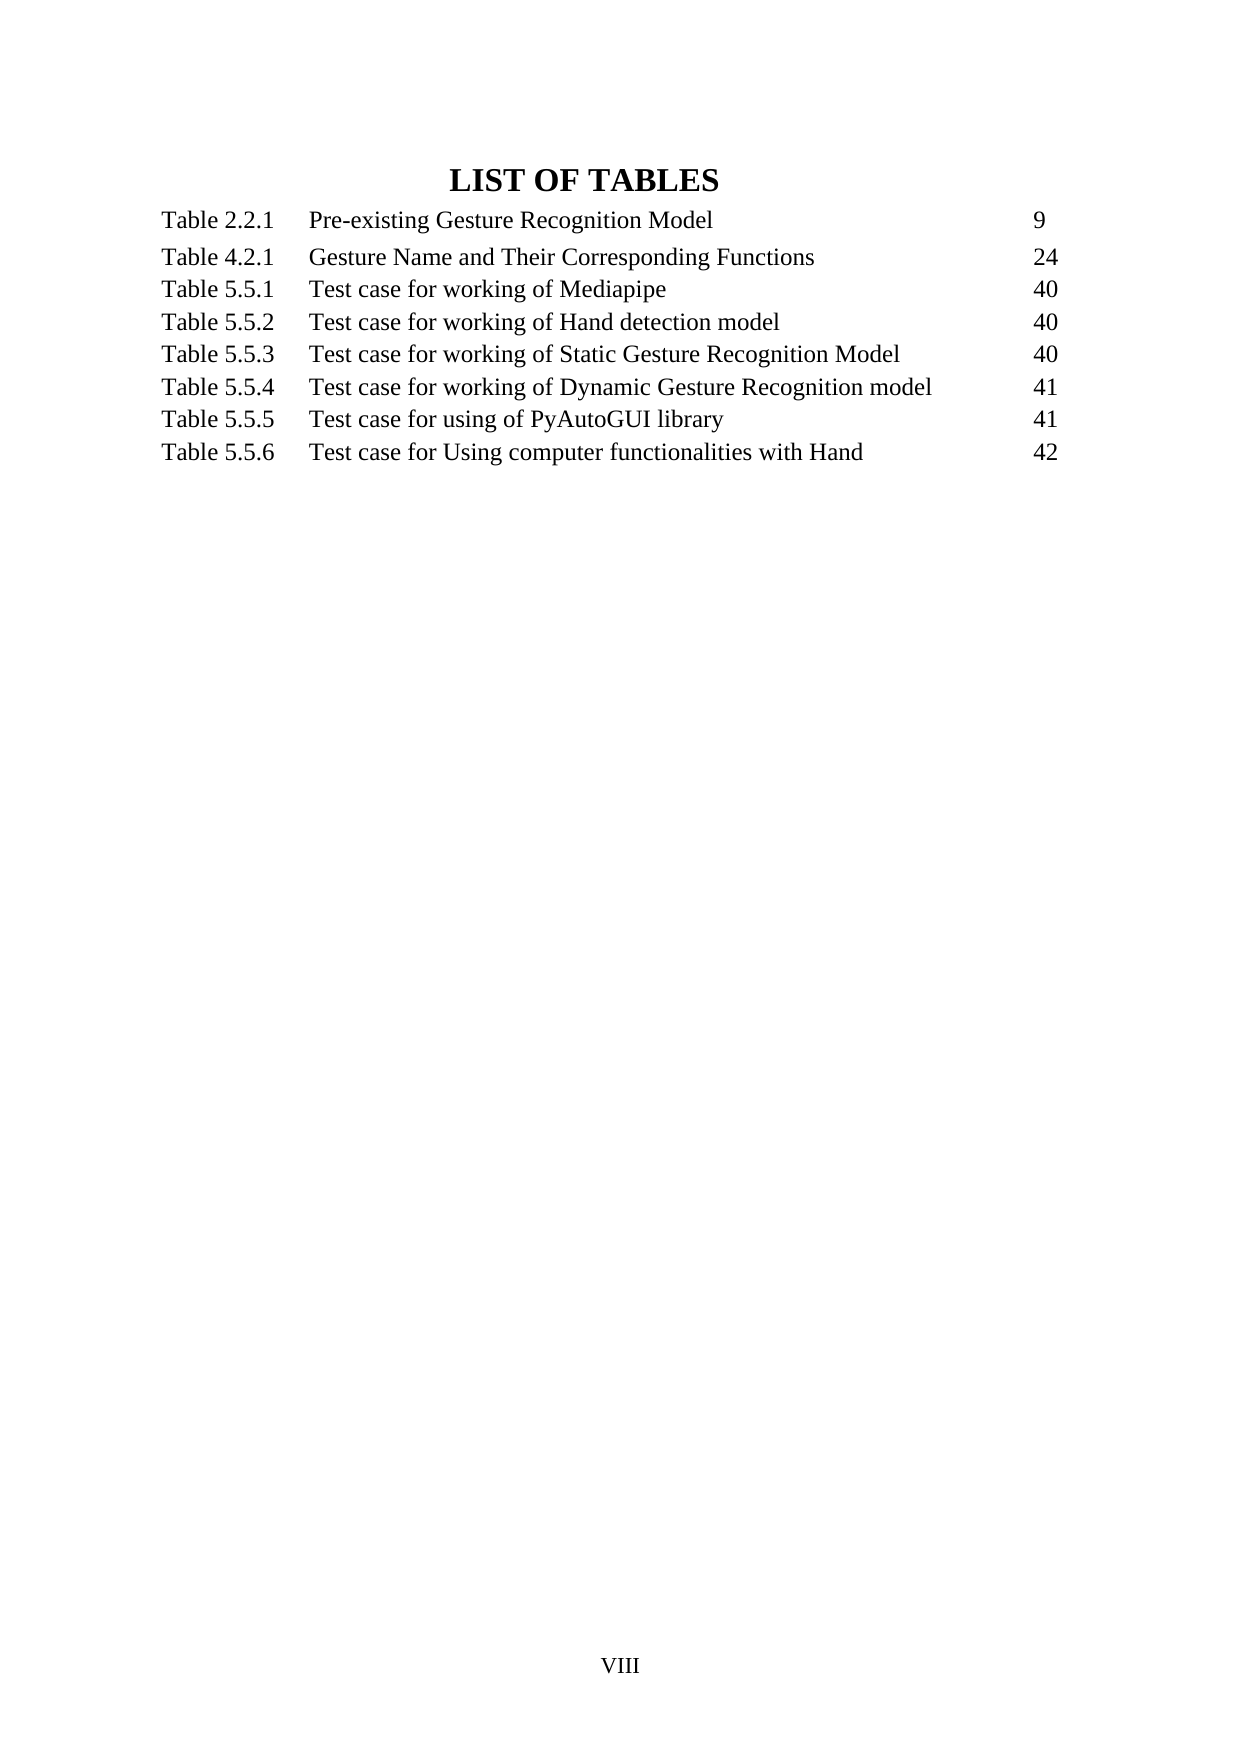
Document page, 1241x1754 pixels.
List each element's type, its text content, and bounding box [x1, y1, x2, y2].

table_cell Test case for Using computer functionalities with Hand [298, 437, 1022, 470]
table_cell 41 [1022, 405, 1091, 437]
table_cell 42 [1022, 437, 1091, 470]
table_cell Table 5.5.5 [150, 405, 297, 437]
table_cell 40 [1022, 274, 1091, 307]
table_cell Table 5.5.6 [150, 437, 297, 470]
table_cell Test case for working of Mediapipe [298, 274, 1022, 307]
table_cell Table 5.5.2 [150, 307, 297, 339]
table_cell Test case for working of Dynamic Gesture Recognition model [298, 372, 1022, 404]
table_cell 41 [1022, 372, 1091, 404]
table_cell Test case for working of Hand detection model [298, 307, 1022, 339]
table_cell Table 5.5.1 [150, 274, 297, 307]
table_cell Test case for working of Static Gesture Recognition Model [298, 339, 1022, 372]
table_cell 24 [1022, 242, 1091, 274]
table_cell Gesture Name and Their Corresponding Functions [298, 242, 1022, 274]
table_header Pre-existing Gesture Recognition Model [298, 205, 1022, 242]
table_header 9 [1022, 205, 1091, 242]
table_header Table 2.2.1 [150, 205, 297, 242]
subtitle LIST OF TABLES [150, 161, 1019, 199]
table_cell 40 [1022, 307, 1091, 339]
table_cell Test case for using of PyAutoGUI library [298, 405, 1022, 437]
table_cell 40 [1022, 339, 1091, 372]
table_cell Table 5.5.4 [150, 372, 297, 404]
table_cell Table 5.5.3 [150, 339, 297, 372]
table_cell Table 4.2.1 [150, 242, 297, 274]
